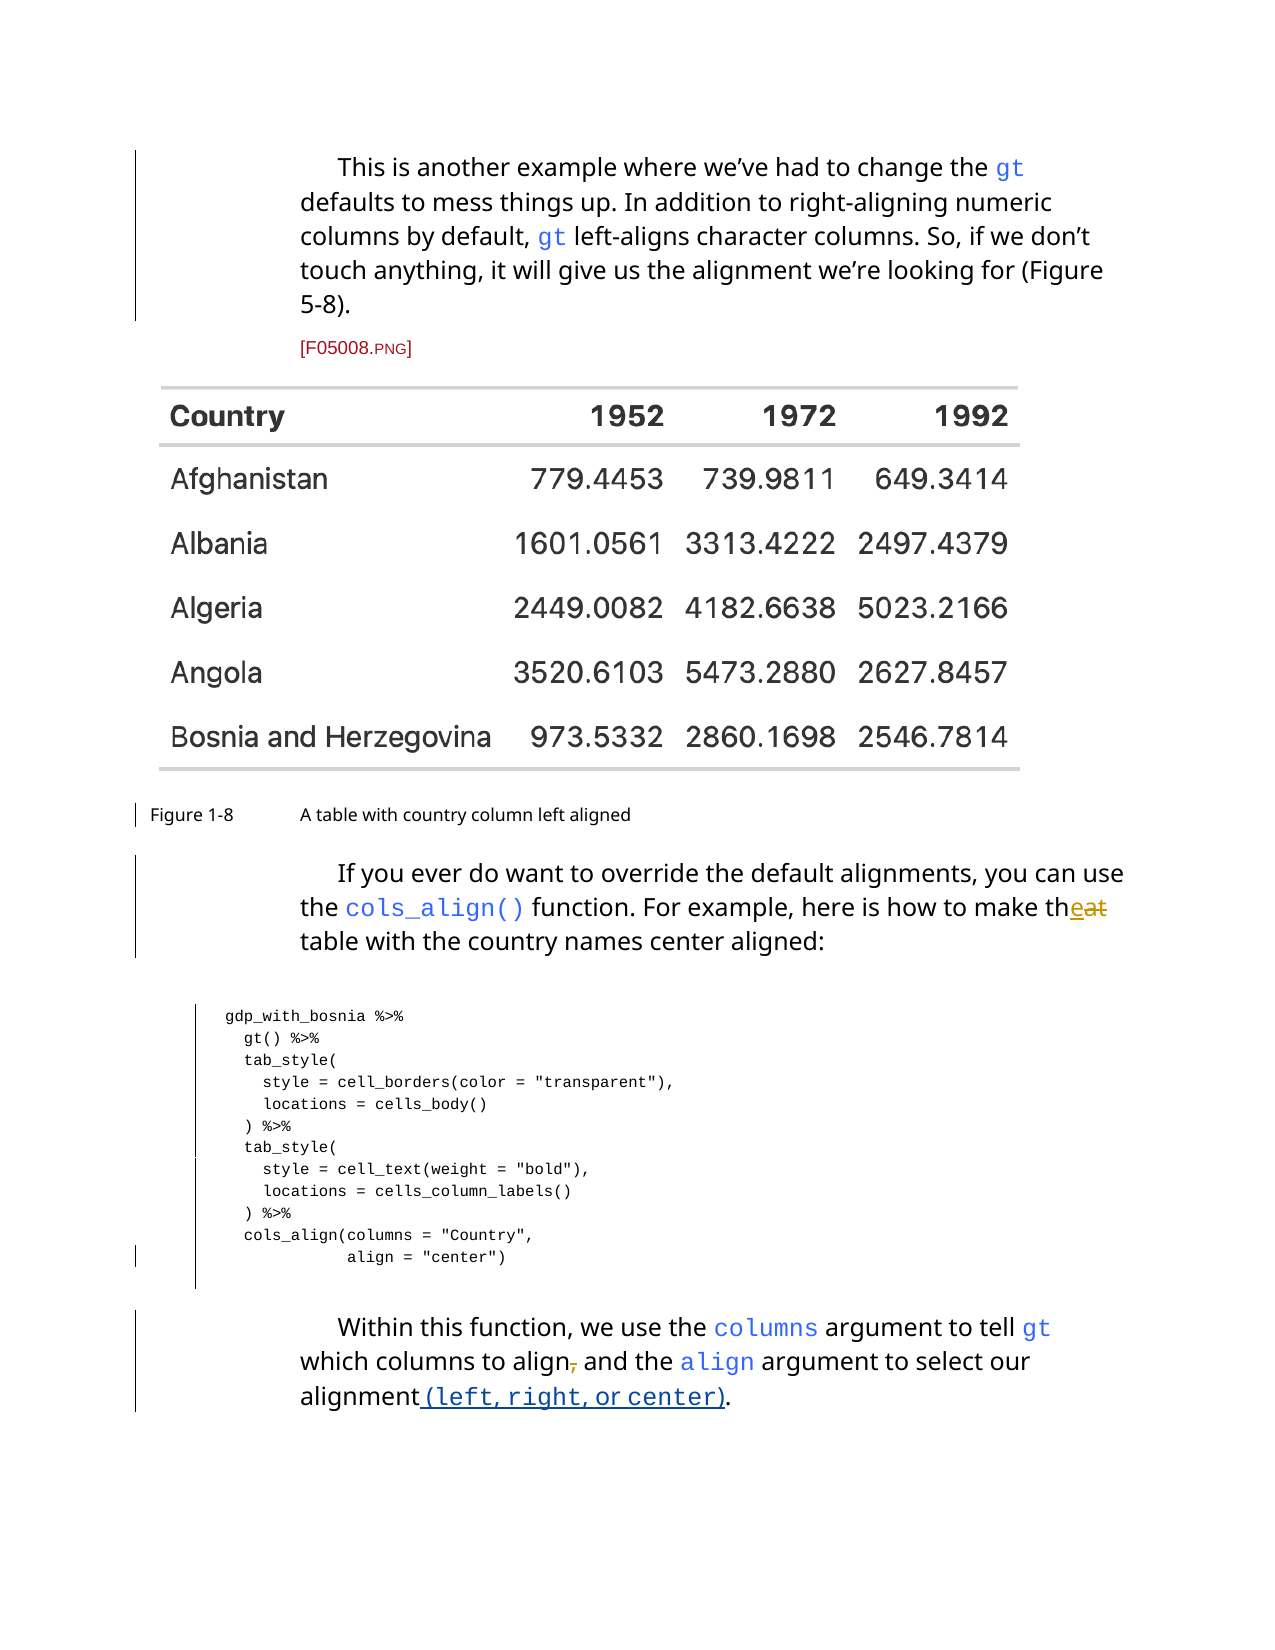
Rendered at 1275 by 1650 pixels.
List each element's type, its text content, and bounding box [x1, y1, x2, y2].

text This is another example where we’ve had to change the gt defaults to mess things up. In addition to right-aligning numeric columns by default, gt left-aligns character columns. So, if we don’t touch anything, it will give us the alignment we’re looking for (Figure 5-8). [300, 150, 1125, 321]
text align = "center") [196, 1245, 1125, 1289]
text style = cell_borders(color = "transparent"), [196, 1070, 1125, 1092]
text [F05008.png] [300, 333, 1125, 358]
text cols_align(columns = "Country", [196, 1223, 1125, 1245]
list A table with country column left aligned [150, 803, 1125, 827]
text ) %>% [196, 1114, 1125, 1136]
text Within this function, we use the columns argument to tell gt which columns to align and the align argument to select our alignment. [300, 1309, 1125, 1412]
text style = cell_text(weight = "bold"), [196, 1157, 1125, 1179]
text tab_style( [196, 1048, 1125, 1070]
text locations = cells_body() [196, 1092, 1125, 1114]
text tab_style( [196, 1136, 1125, 1157]
text ) %>% [196, 1201, 1125, 1223]
picture [150, 379, 1025, 778]
text gdp_with_bosnia %>% [196, 1004, 1125, 1026]
text locations = cells_column_labels() [196, 1179, 1125, 1201]
text gt() %>% [196, 1026, 1125, 1048]
text If you ever do want to override the default alignments, you can use the cols_align() function. For example, here is how to make th table with the country names center aligned: [300, 855, 1125, 992]
